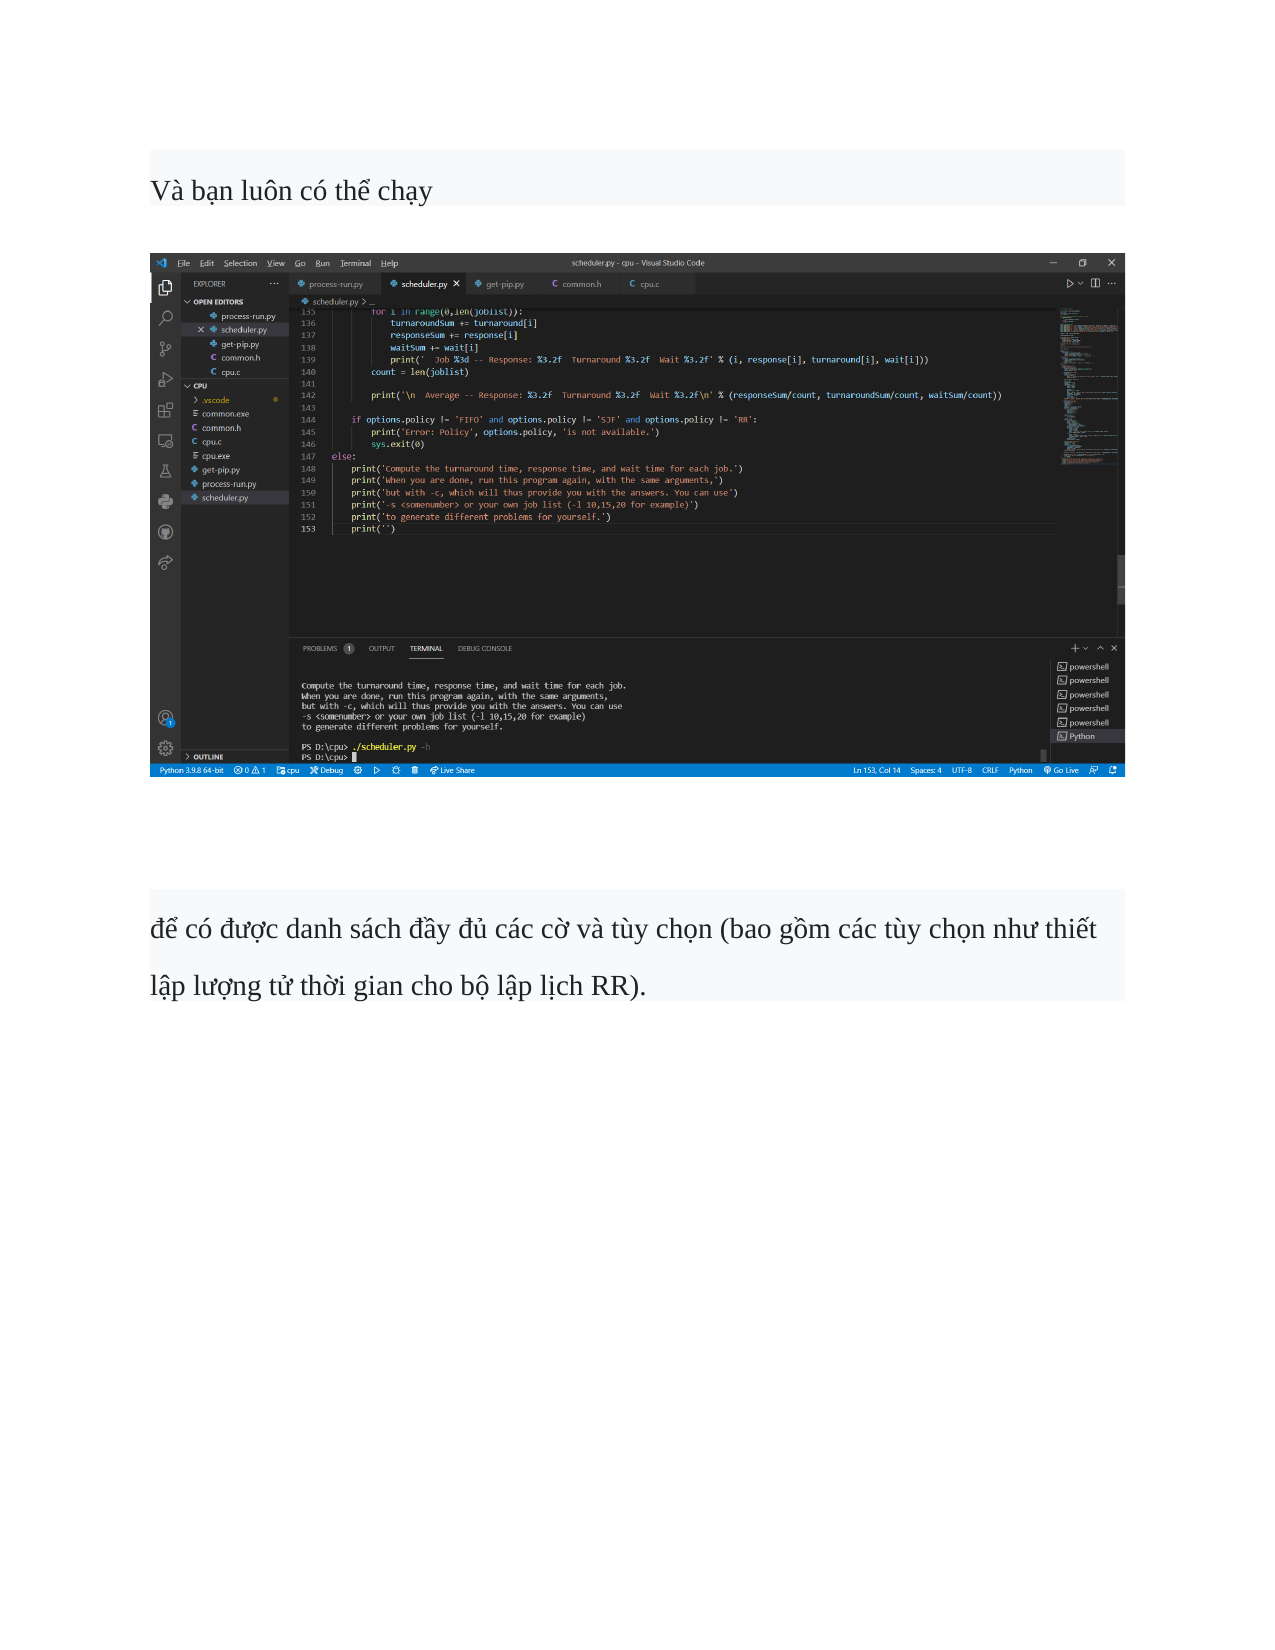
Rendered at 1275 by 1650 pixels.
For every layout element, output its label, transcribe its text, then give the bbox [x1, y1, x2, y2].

text Và bạn luôn có thể chạy [150, 150, 1125, 206]
picture [150, 253, 1125, 777]
text để có được danh sách đầy đủ các cờ và tùy chọn (bao gồm các tùy chọn như thiết lập lượng tử thời gian cho bộ lập lịch RR). [150, 889, 1125, 1001]
